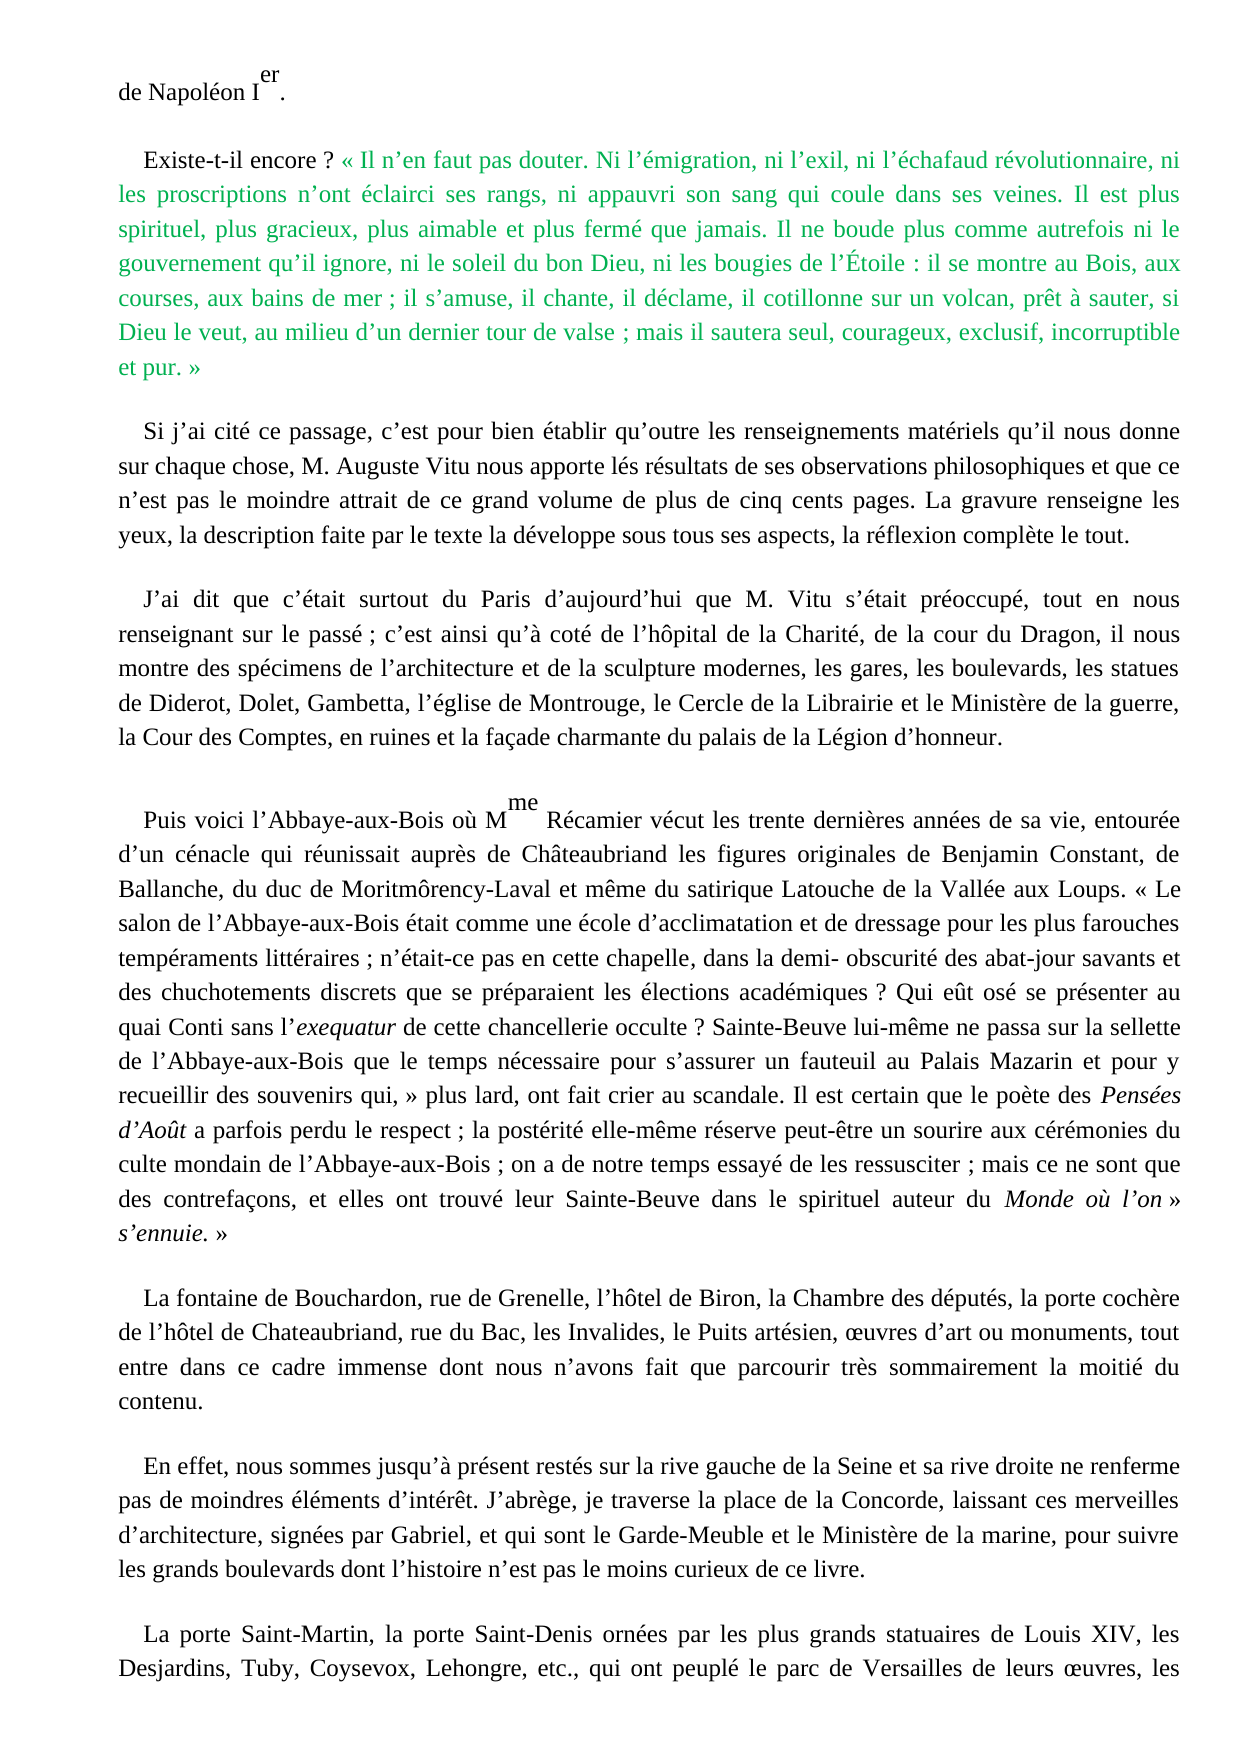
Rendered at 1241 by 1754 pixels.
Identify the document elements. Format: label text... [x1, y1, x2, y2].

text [118, 1619, 1181, 1682]
text Si j’ai cité ce passage, c’est pour bien établir qu’outre les renseignements matériels qu’il nous donne sur chaque chose, M. Auguste Vitu nous apporte lés résultats de ses observations philosophiques et que ce n’est pas le moindre attrait de ce grand volume de plus de cinq cents pages. La gravure renseigne les yeux, la description faite par le texte la développe sous tous ses aspects, la réflexion complète le tout. [118, 416, 1181, 549]
text La fontaine de Bouchardon, rue de Grenelle, l’hôtel de Biron, la Chambre des députés, la porte cochère de l’hôtel de Chateaubriand, rue du Bac, les Invalides, le Puits artésien, œuvres d’art ou monuments, tout entre dans ce cadre immense dont nous n’avons fait que parcourir très sommairement la moitié du contenu. [118, 1283, 1181, 1415]
text Existe-t-il encore ? « Il n’en faut pas douter. Ni l’émigration, ni l’exil, ni l’échafaud révolutionnaire, ni les proscriptions n’ont éclairci ses rangs, ni appauvri son sang qui coule dans ses veines. Il est plus spirituel, plus gracieux, plus aimable et plus fermé que jamais. Il ne boude plus comme autrefois ni le gouvernement qu’il ignore, ni le soleil du bon Dieu, ni les bougies de l’Étoile : il se montre au Bois, aux courses, aux bains de mer ; il s’amuse, il chante, il déclame, il cotillonne sur un volcan, prêt à sauter, si Dieu le veut, au milieu d’un dernier tour de valse ; mais il sautera seul, courageux, exclusif, incorruptible et pur. » [118, 145, 1181, 381]
text J’ai dit que c’était surtout du Paris d’aujourd’hui que M. Vitu s’était préoccupé, tout en nous renseignant sur le passé ; c’est ainsi qu’à coté de l’hôpital de la Charité, de la cour du Dragon, il nous montre des spécimens de l’architecture et de la sculpture modernes, les gares, les boulevards, les statues de Diderot, Dolet, Gambetta, l’église de Montrouge, le Cercle de la Librairie et le Ministère de la guerre, la Cour des Comptes, en ruines et la façade charmante du palais de la Légion d’honneur. [118, 584, 1181, 751]
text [118, 59, 1181, 106]
text En effet, nous sommes jusqu’à présent restés sur la rive gauche de la Seine et sa rive droite ne renferme pas de moindres éléments d’intérêt. J’abrège, je traverse la place de la Concorde, laissant ces merveilles d’architecture, signées par Gabriel, et qui sont le Garde-Meuble et le Ministère de la marine, pour suivre les grands boulevards dont l’histoire n’est pas le moins curieux de ce livre. [118, 1451, 1181, 1583]
text Puis voici l’Abbaye-aux-Bois où Mme Récamier vécut les trente dernières années de sa vie, entourée d’un cénacle qui réunissait auprès de Châteaubriand les figures originales de Benjamin Constant, de Ballanche, du duc de Moritmôrency-Laval et même du satirique Latouche de la Vallée aux Loups. « Le salon de l’Abbaye-aux-Bois était comme une école d’acclimatation et de dressage pour les plus farouches tempéraments littéraires ; n’était-ce pas en cette chapelle, dans la demi- obscurité des abat-jour savants et des chuchotements discrets que se préparaient les élections académiques ? Qui eût osé se présenter au quai Conti sans l’exequatur de cette chancellerie occulte ? Sainte-Beuve lui-même ne passa sur la sellette de l’Abbaye-aux-Bois que le temps nécessaire pour s’assurer un fauteuil au Palais Mazarin et pour y recueillir des souvenirs qui, » plus lard, ont fait crier au scandale. Il est certain que le poète des Pensées d’Août a parfois perdu le respect ; la postérité elle-même réserve peut-être un sourire aux cérémonies du culte mondain de l’Abbaye-aux-Bois ; on a de notre temps essayé de les ressusciter ; mais ce ne sont que des contrefaçons, et elles ont trouvé leur Sainte-Beuve dans le spirituel auteur du Monde où l’on » s’ennuie. » [118, 787, 1181, 1247]
